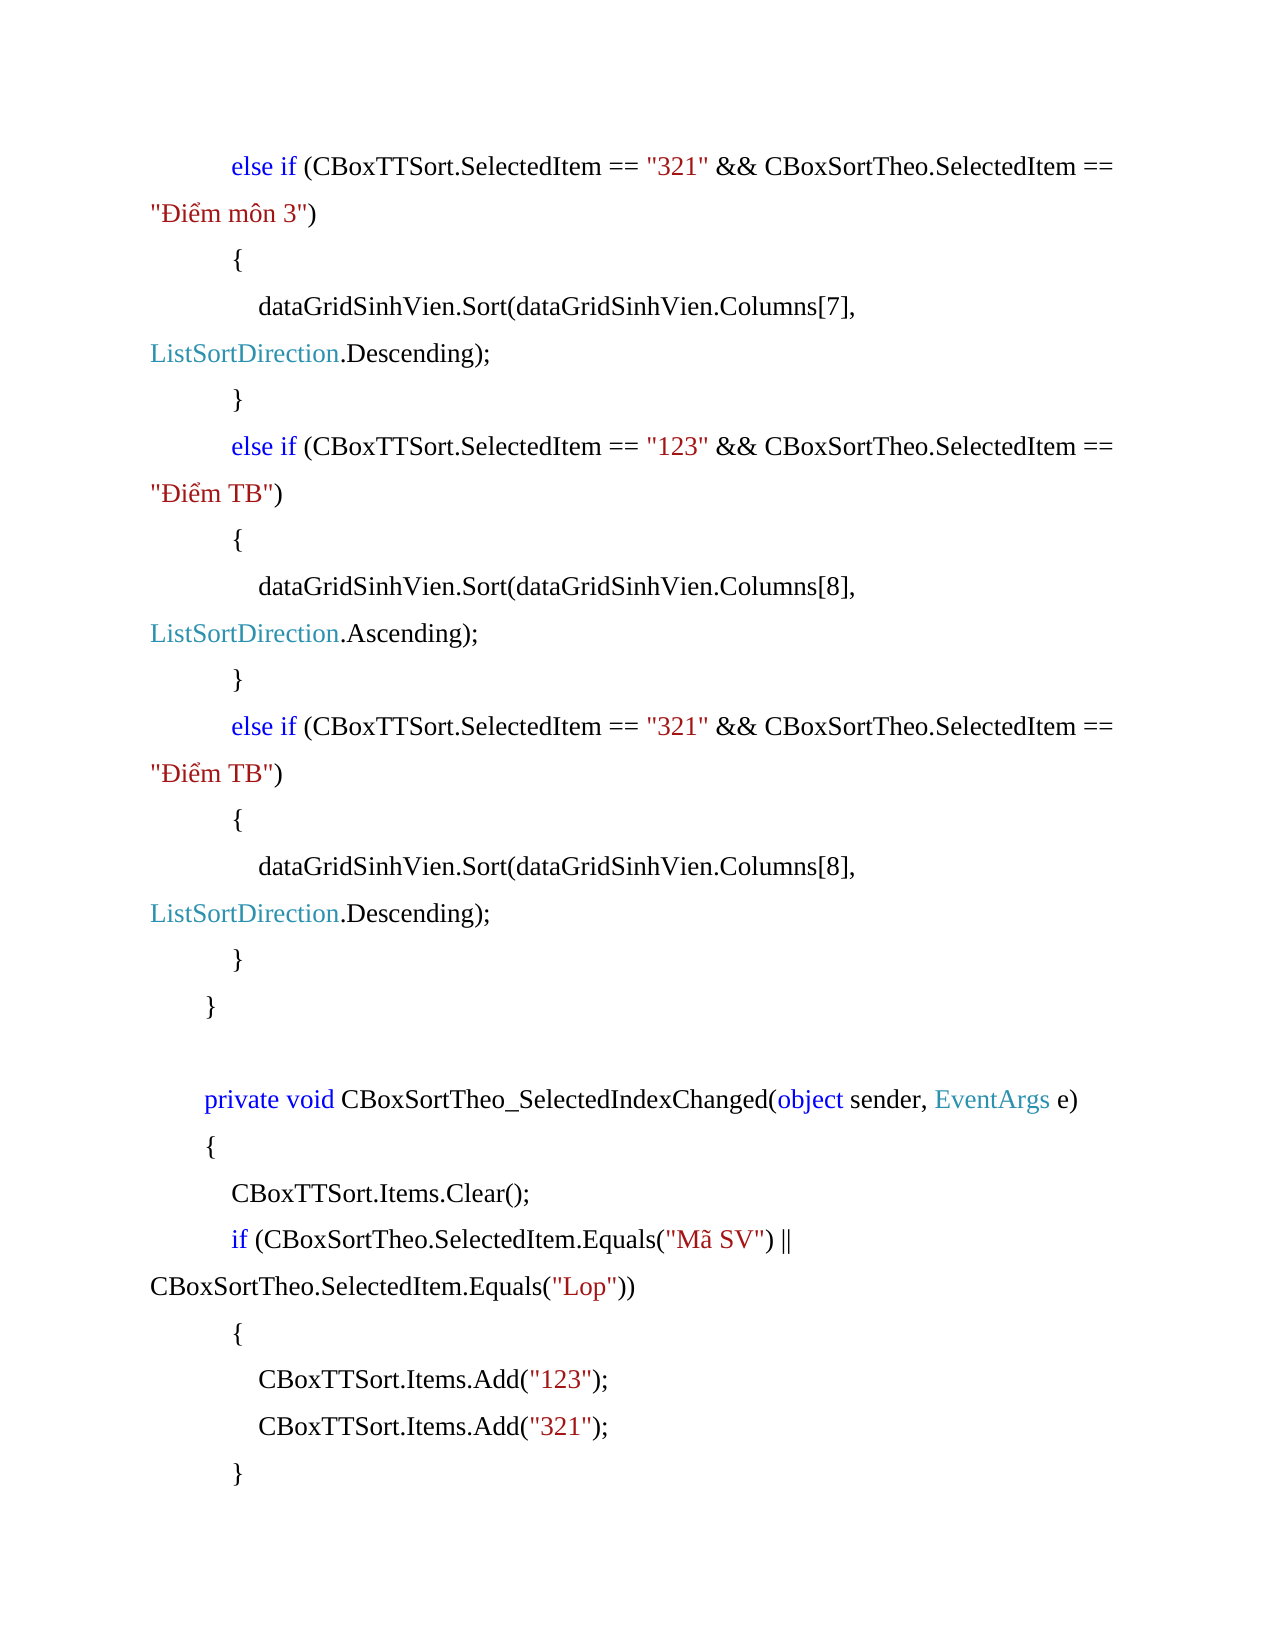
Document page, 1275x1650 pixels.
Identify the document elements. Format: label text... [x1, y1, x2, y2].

text private void CBoxSortTheo_SelectedIndexChanged(object sender, EventArgs e) [150, 1083, 1125, 1114]
text else if (CBoxTTSort.SelectedItem == "321" && CBoxSortTheo.SelectedItem == "Điểm TB") [150, 710, 1125, 788]
text dataGridSinhVien.Sort(dataGridSinhVien.Columns[7], ListSortDirection.Descending); [150, 290, 1125, 368]
text else if (CBoxTTSort.SelectedItem == "321" && CBoxSortTheo.SelectedItem == "Điểm môn 3") [150, 150, 1125, 228]
text dataGridSinhVien.Sort(dataGridSinhVien.Columns[8], ListSortDirection.Descending); [150, 850, 1125, 928]
text } [150, 383, 1125, 414]
text dataGridSinhVien.Sort(dataGridSinhVien.Columns[8], ListSortDirection.Ascending); [150, 570, 1125, 648]
text } [150, 663, 1125, 694]
text } [150, 943, 1125, 974]
text CBoxTTSort.Items.Add("123"); [150, 1363, 1125, 1394]
text { [150, 803, 1125, 834]
text CBoxTTSort.Items.Clear(); [150, 1177, 1125, 1208]
text CBoxTTSort.Items.Add("321"); [150, 1410, 1125, 1441]
text else if (CBoxTTSort.SelectedItem == "123" && CBoxSortTheo.SelectedItem == "Điểm TB") [150, 430, 1125, 508]
text } [150, 990, 1125, 1021]
text { [150, 243, 1125, 274]
text { [150, 1317, 1125, 1348]
text } [150, 1457, 1125, 1488]
text { [150, 523, 1125, 554]
text { [150, 1130, 1125, 1161]
text if (CBoxSortTheo.SelectedItem.Equals("Mã SV") || CBoxSortTheo.SelectedItem.Equals("Lop")) [150, 1223, 1125, 1301]
